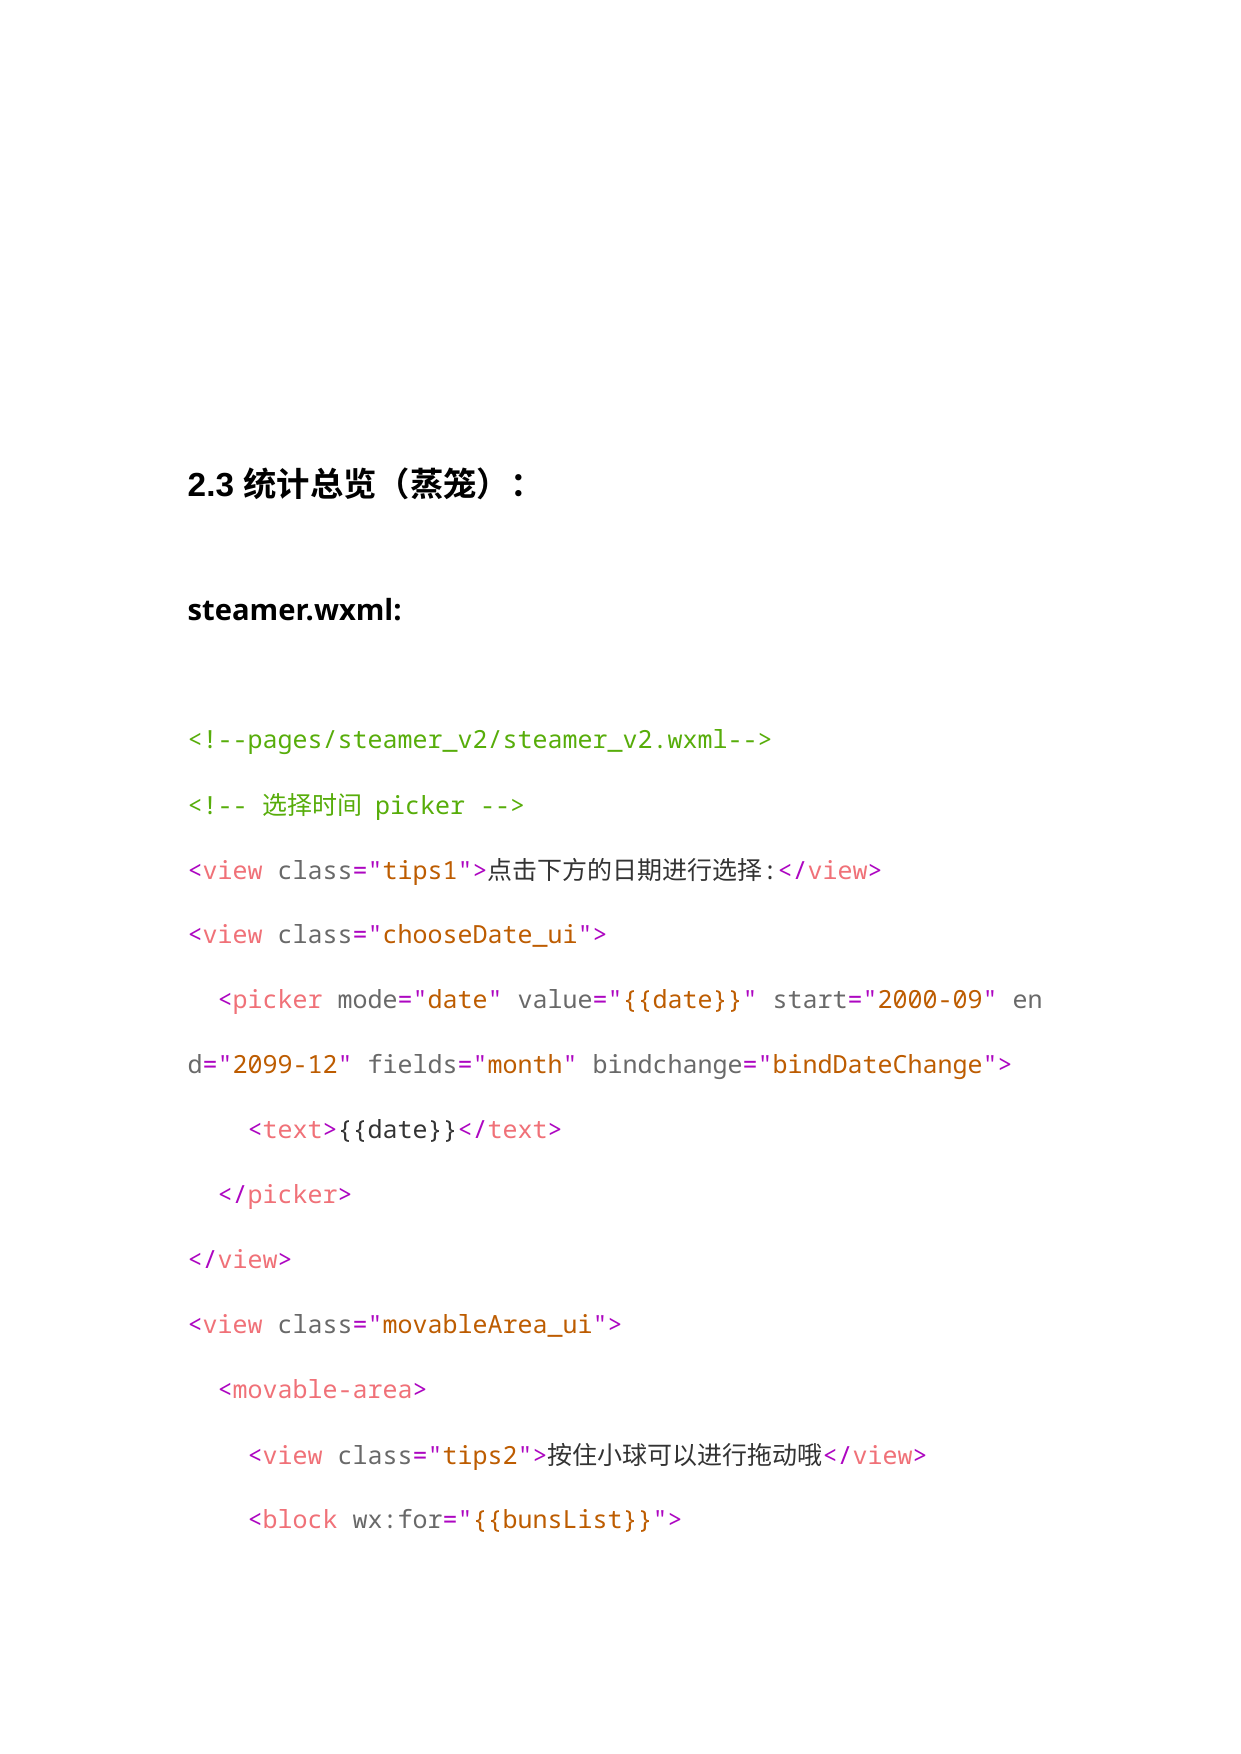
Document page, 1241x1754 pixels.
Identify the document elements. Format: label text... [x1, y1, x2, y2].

text <movable-area> [187, 1356, 1053, 1421]
text <view class="tips1">点击下方的日期进行选择:</view> [187, 836, 1053, 901]
text <picker mode="date" value="{{date}}" start="2000-09" end="2099-12" fields="month" bindchange="bindDateChange"> [187, 966, 1053, 1096]
subtitle 2.3 统计总览（蒸笼）： [187, 449, 1053, 514]
text <!--pages/steamer_v2/steamer_v2.wxml--> [187, 706, 1053, 771]
text <block wx:for="{{bunsList}}"> [187, 1486, 1053, 1551]
text </picker> [187, 1161, 1053, 1226]
text <text>{{date}}</text> [187, 1096, 1053, 1161]
text <view class="chooseDate_ui"> [187, 901, 1053, 966]
text </view> [187, 1226, 1053, 1291]
text steamer.wxml: [187, 576, 1053, 641]
text <view class="movableArea_ui"> [187, 1291, 1053, 1356]
text <view class="tips2">按住小球可以进行拖动哦</view> [187, 1421, 1053, 1486]
text <!-- 选择时间 picker --> [187, 771, 1053, 836]
